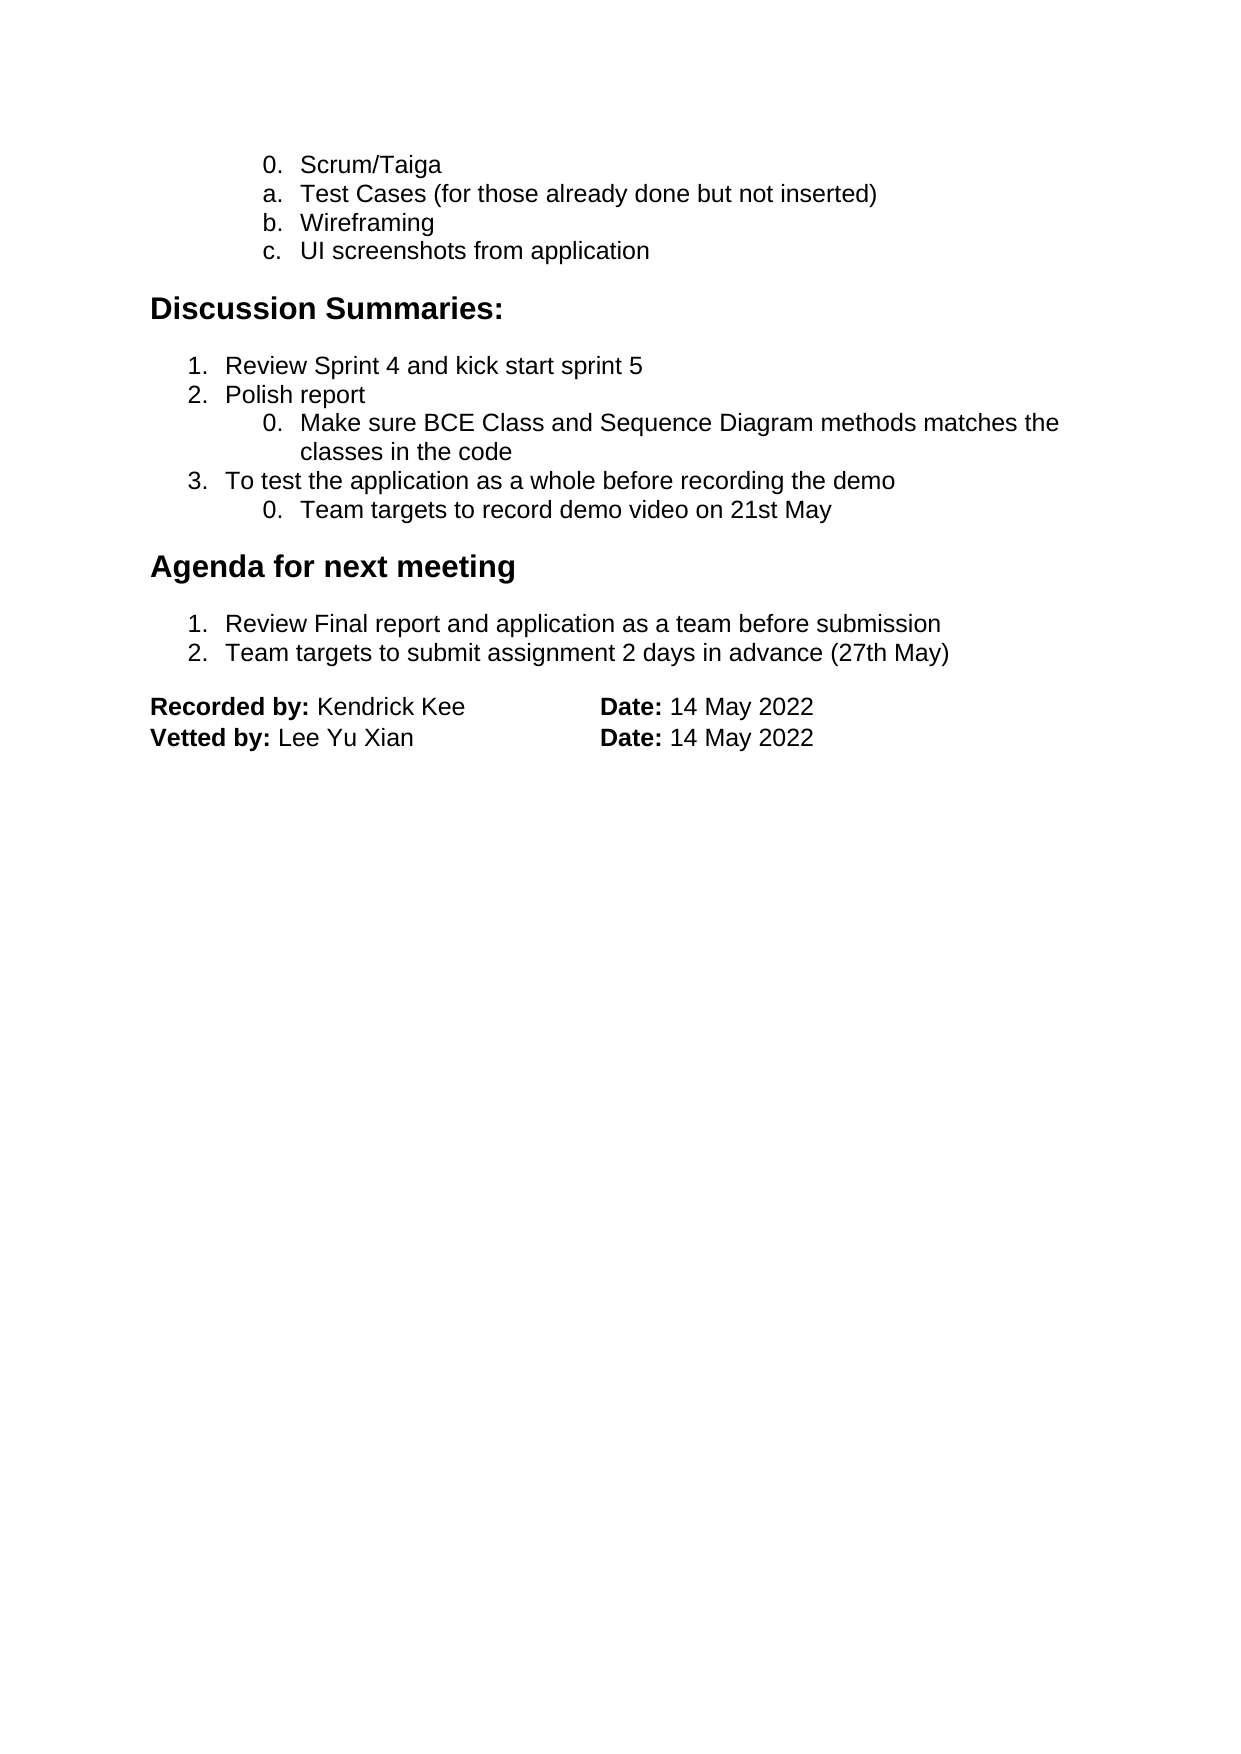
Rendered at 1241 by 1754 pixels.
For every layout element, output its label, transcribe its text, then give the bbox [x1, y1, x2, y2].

text Vetted by: Lee Yu Xian Date: 14 May 2022 [150, 723, 1090, 751]
list Wireframing [262, 207, 1090, 236]
list Review Sprint 4 and kick start sprint 5 [187, 351, 1090, 380]
text Recorded by: Kendrick Kee Date: 14 May 2022 [150, 692, 1090, 721]
list Polish report [187, 380, 1090, 408]
text Discussion Summaries: [150, 290, 1090, 326]
list Review Final report and application as a team before submission [187, 609, 1090, 638]
list Team targets to submit assignment 2 days in advance (27th May) [187, 638, 1090, 667]
list Team targets to record demo video on 21st May [262, 495, 1090, 523]
list To test the application as a whole before recording the demo [187, 466, 1090, 495]
list Make sure BCE Class and Sequence Diagram methods matches the classes in the code [262, 408, 1090, 466]
text Agenda for next meeting​​ [150, 548, 1090, 584]
list Test Cases (for those already done but not inserted) [262, 179, 1090, 207]
list UI screenshots from application [262, 236, 1090, 265]
list Scrum/Taiga [262, 150, 1090, 179]
